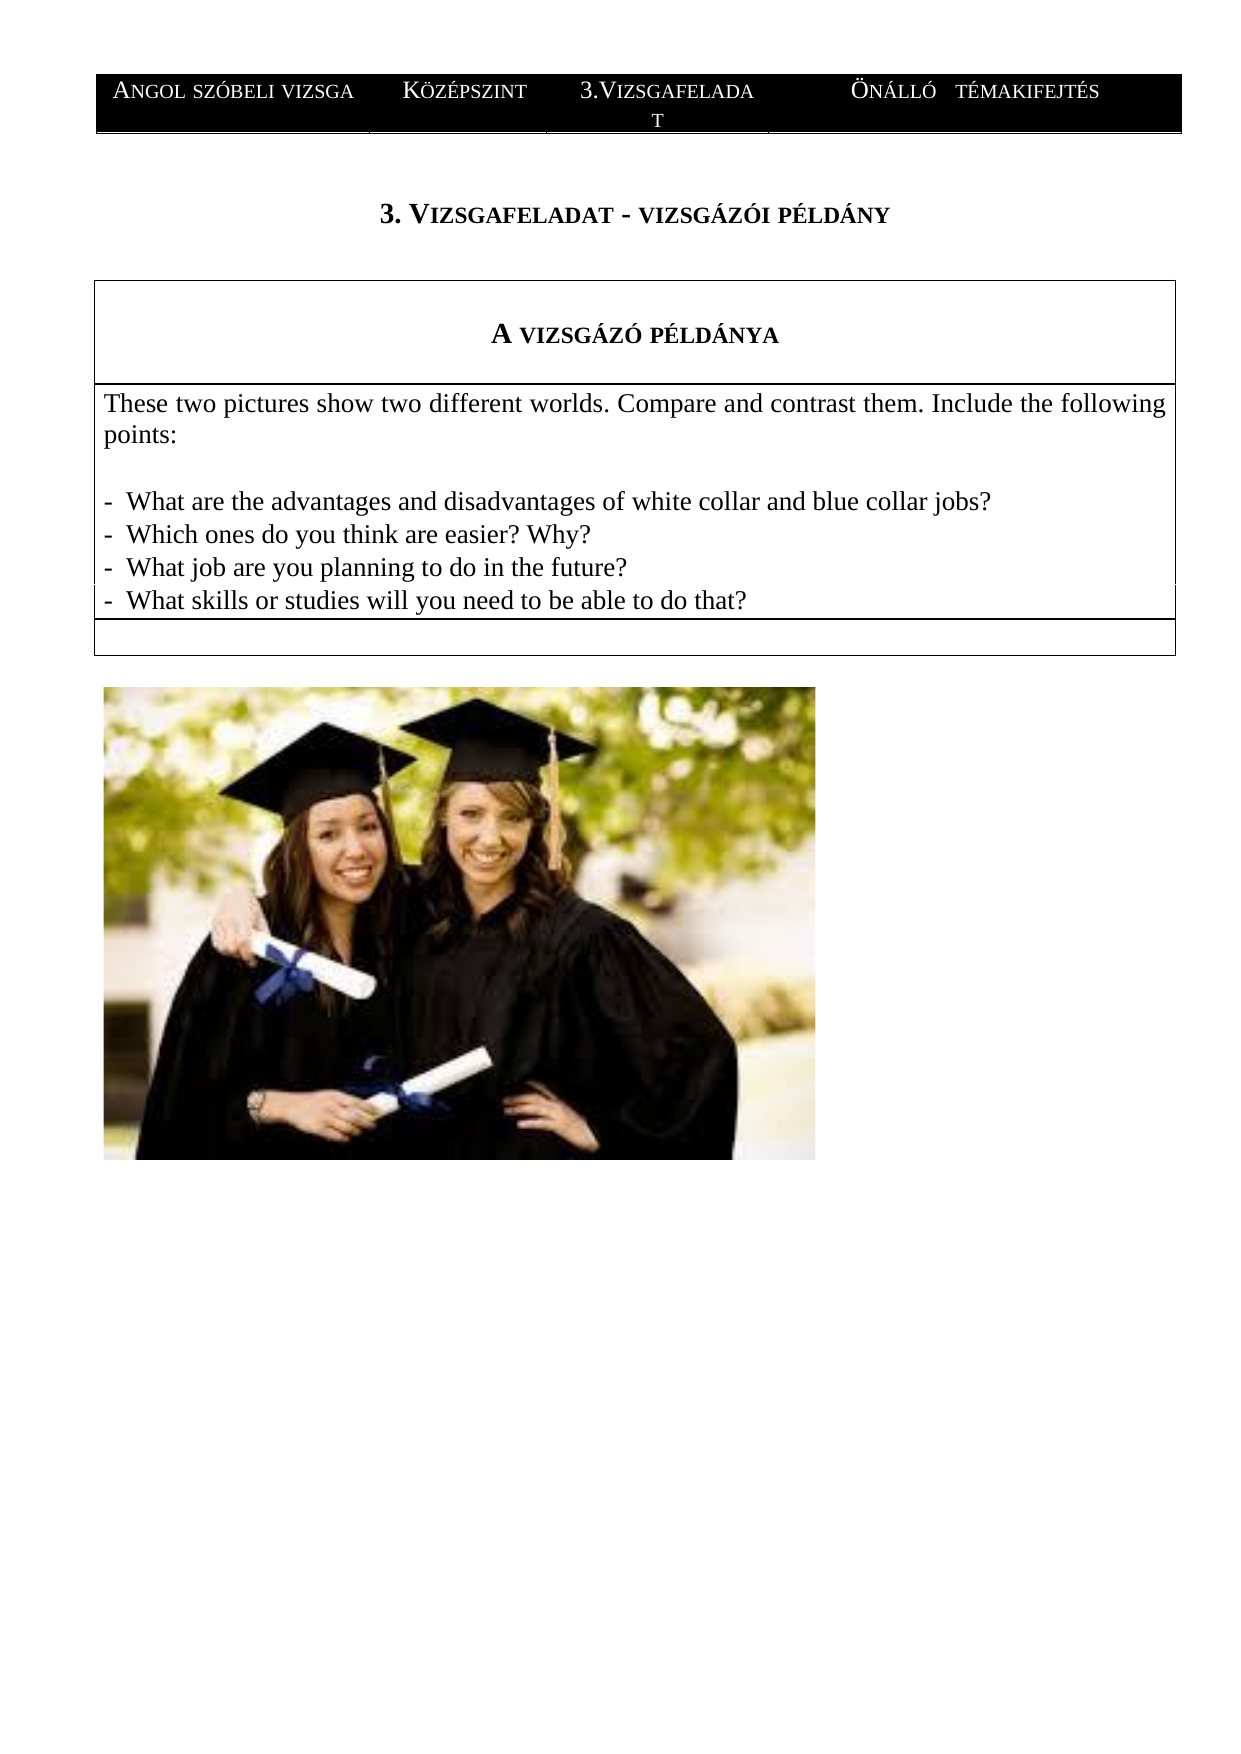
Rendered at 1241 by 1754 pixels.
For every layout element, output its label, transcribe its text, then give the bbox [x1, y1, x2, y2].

table_header Középszint [370, 75, 546, 132]
table_header Angol szóbeli vizsga [97, 75, 369, 132]
text - Which ones do you think are easier? Why? [95, 518, 1175, 551]
text - What job are you planning to do in the future? [95, 551, 1175, 584]
table_header 3.Vizsgafeladat [547, 75, 768, 132]
table_header Önálló témakifejtés [769, 75, 1181, 132]
text - What are the advantages and disadvantages of white collar and blue collar jobs? [95, 485, 1175, 518]
subtitle A vizsgázó példánya [103, 316, 1167, 350]
text These two pictures show two different worlds. Compare and contrast them. Include the following points: [95, 385, 1175, 452]
text - What skills or studies will you need to be able to do that? [95, 584, 1175, 618]
subtitle 3. Vizsgafeladat - vizsgázói példány [103, 196, 1167, 229]
picture [103, 687, 816, 1160]
